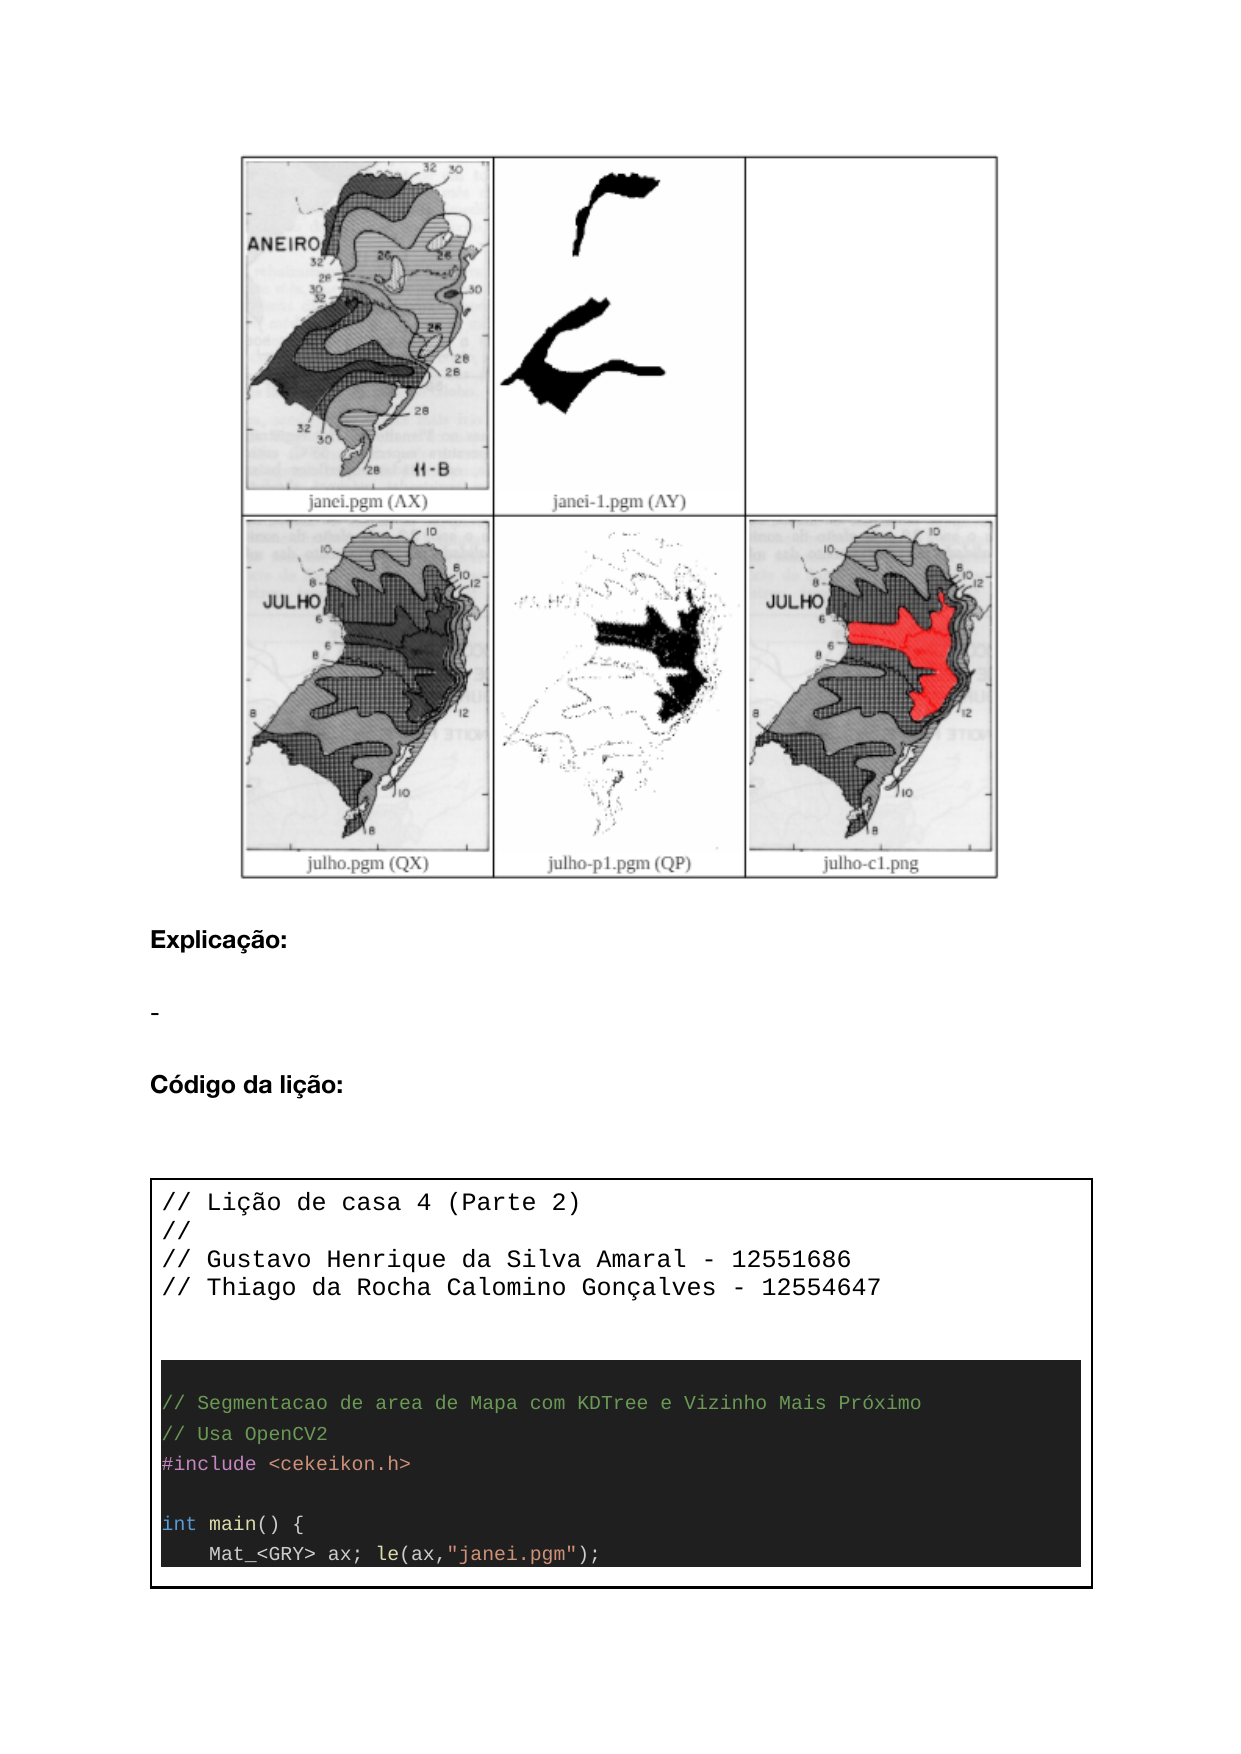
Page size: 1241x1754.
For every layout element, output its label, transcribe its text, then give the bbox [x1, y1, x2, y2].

text Código da lição: [150, 1069, 1090, 1100]
text - [150, 997, 1090, 1028]
text Explicação: [150, 924, 1090, 956]
picture [235, 150, 1006, 885]
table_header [152, 1180, 1091, 1586]
